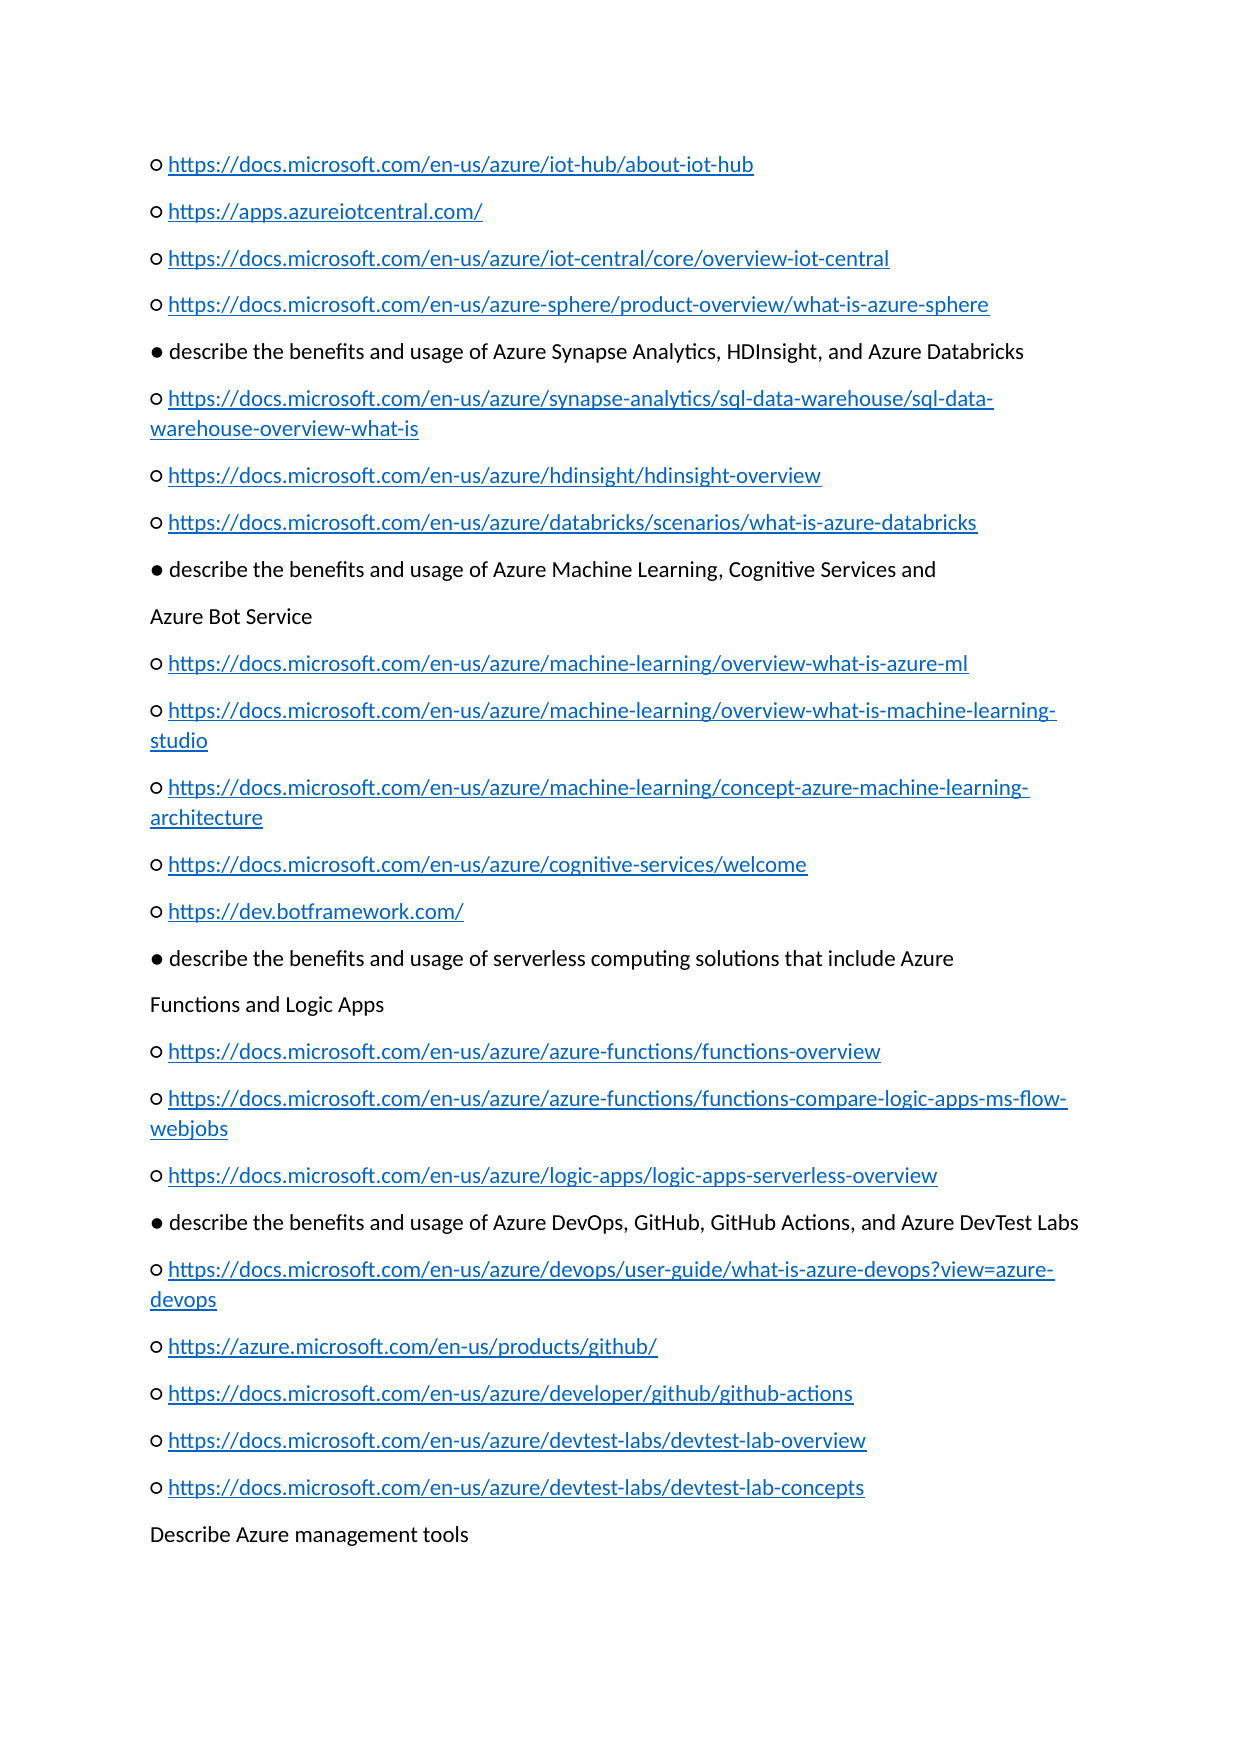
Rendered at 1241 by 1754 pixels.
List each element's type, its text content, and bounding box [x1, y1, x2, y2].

text Describe Azure management tools [150, 1520, 1090, 1548]
text ○ https://docs.microsoft.com/en-us/azure/machine-learning/overview-what-is-azure-ml [150, 649, 1090, 677]
text ○ https://docs.microsoft.com/en-us/azure/logic-apps/logic-apps-serverless-overview [150, 1161, 1090, 1189]
text ○ https://docs.microsoft.com/en-us/azure/devtest-labs/devtest-lab-overview [150, 1426, 1090, 1454]
text ○ https://docs.microsoft.com/en-us/azure/cognitive-services/welcome [150, 850, 1090, 878]
text ○ https://docs.microsoft.com/en-us/azure-sphere/product-overview/what-is-azure-sphere [150, 291, 1090, 319]
text ○ https://docs.microsoft.com/en-us/azure/iot-hub/about-iot-hub [150, 150, 1090, 178]
text Azure Bot Service [150, 602, 1090, 630]
text ● describe the benefits and usage of Azure DevOps, GitHub, GitHub Actions, and Azure DevTest Labs [150, 1208, 1090, 1236]
text ○ https://docs.microsoft.com/en-us/azure/synapse-analytics/sql-data-warehouse/sql-data-warehouse-overview-what-is [150, 384, 1090, 443]
text Functions and Logic Apps [150, 991, 1090, 1019]
text ● describe the benefits and usage of serverless computing solutions that include Azure [150, 944, 1090, 972]
text ○ https://docs.microsoft.com/en-us/azure/databricks/scenarios/what-is-azure-databricks [150, 508, 1090, 536]
text ○ https://docs.microsoft.com/en-us/azure/devtest-labs/devtest-lab-concepts [150, 1473, 1090, 1501]
text ○ https://docs.microsoft.com/en-us/azure/hdinsight/hdinsight-overview [150, 461, 1090, 489]
text ○ https://azure.microsoft.com/en-us/products/github/ [150, 1332, 1090, 1360]
text ○ https://apps.azureiotcentral.com/ [150, 197, 1090, 225]
text ● describe the benefits and usage of Azure Synapse Analytics, HDInsight, and Azure Databricks [150, 337, 1090, 366]
text ○ https://docs.microsoft.com/en-us/azure/azure-functions/functions-compare-logic-apps-ms-flow-webjobs [150, 1084, 1090, 1143]
text ● describe the benefits and usage of Azure Machine Learning, Cognitive Services and [150, 555, 1090, 583]
text ○ https://docs.microsoft.com/en-us/azure/machine-learning/concept-azure-machine-learning-architecture [150, 773, 1090, 831]
text ○ https://docs.microsoft.com/en-us/azure/iot-central/core/overview-iot-central [150, 244, 1090, 272]
text ○ https://docs.microsoft.com/en-us/azure/developer/github/github-actions [150, 1379, 1090, 1407]
text ○ https://docs.microsoft.com/en-us/azure/machine-learning/overview-what-is-machine-learning-studio [150, 696, 1090, 754]
text ○ https://dev.botframework.com/ [150, 897, 1090, 925]
text ○ https://docs.microsoft.com/en-us/azure/devops/user-guide/what-is-azure-devops?view=azure-devops [150, 1255, 1090, 1313]
text ○ https://docs.microsoft.com/en-us/azure/azure-functions/functions-overview [150, 1037, 1090, 1066]
